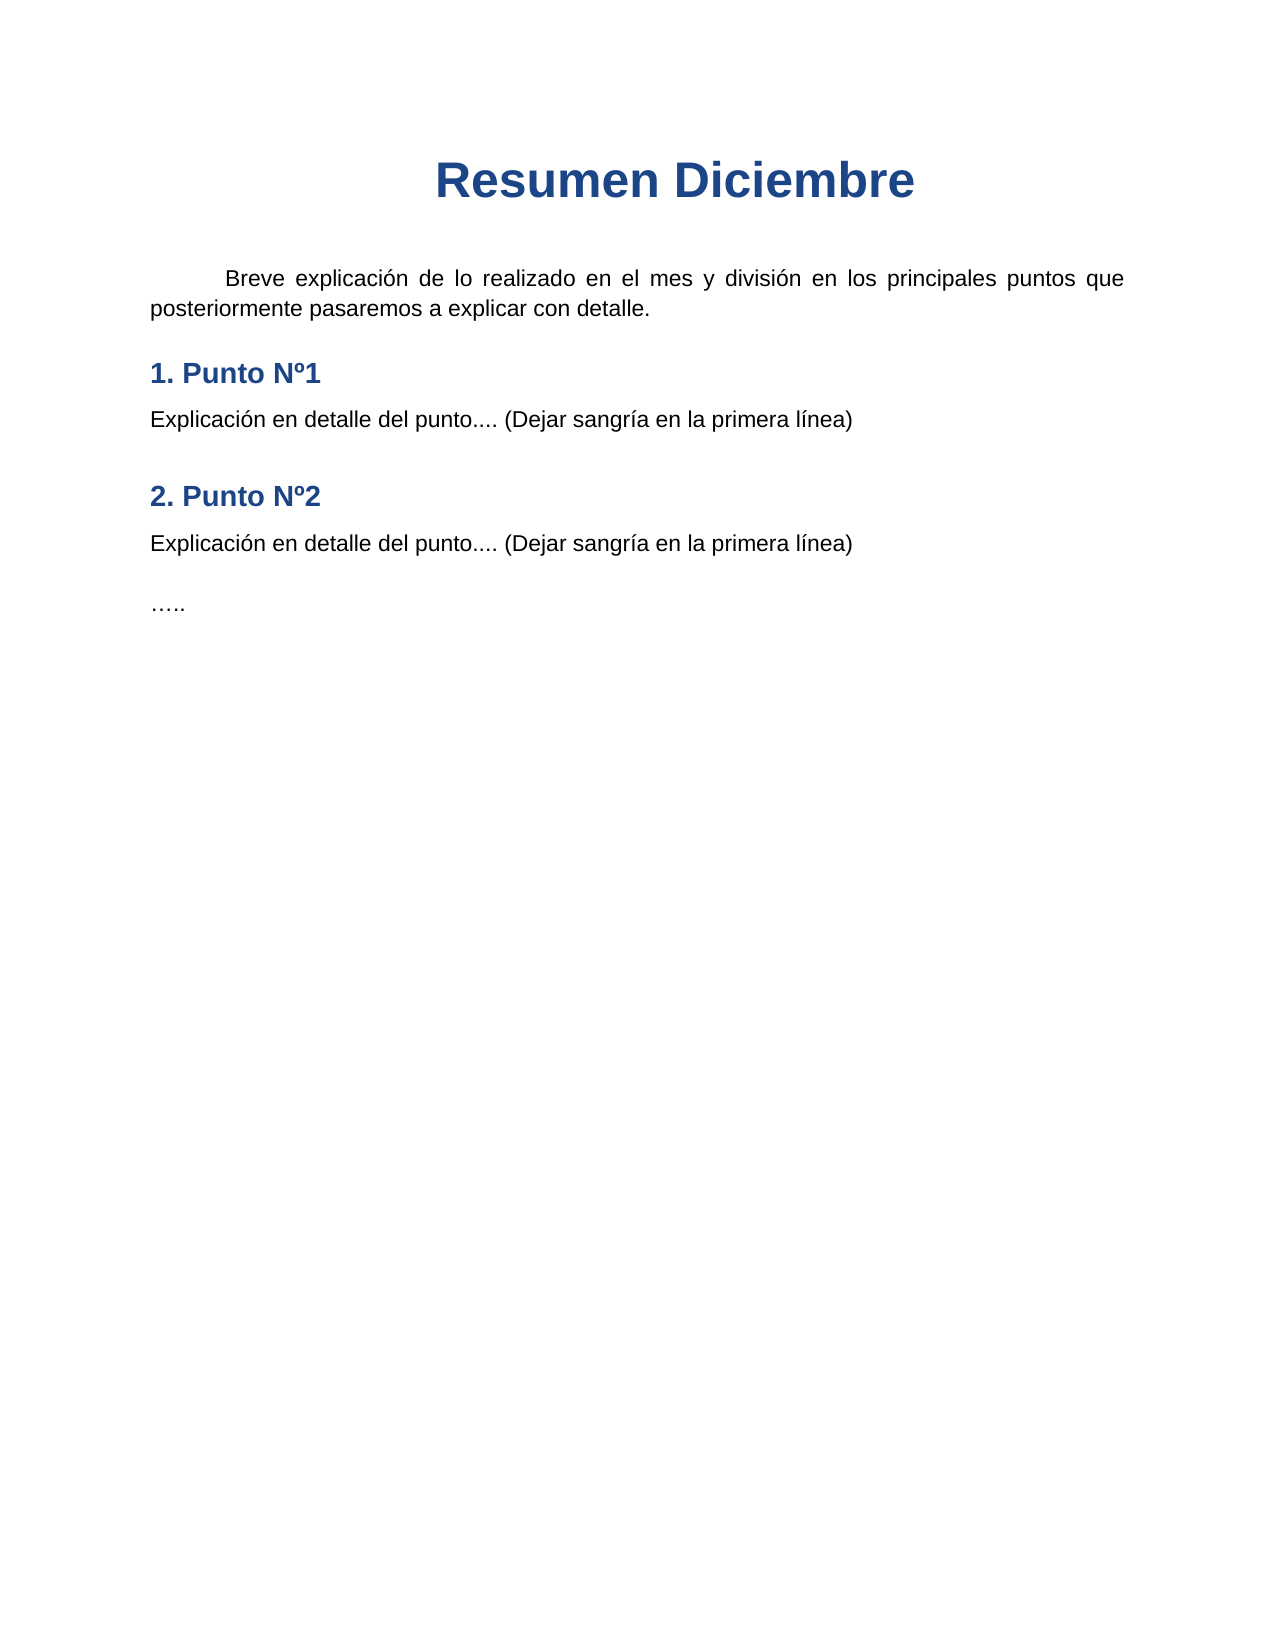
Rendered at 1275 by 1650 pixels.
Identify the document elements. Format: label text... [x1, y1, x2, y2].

text ….. [150, 590, 1125, 616]
text Explicación en detalle del punto.... (Dejar sangría en la primera línea) [150, 406, 1125, 432]
text Breve explicación de lo realizado en el mes y división en los principales puntos que posteriormente pasaremos a explicar con detalle. [150, 265, 1125, 322]
text 2. Punto Nº2 [150, 436, 1125, 513]
text Resumen Diciembre [150, 150, 1125, 207]
text 1. Punto Nº1 [150, 356, 1125, 389]
text Explicación en detalle del punto.... (Dejar sangría en la primera línea) [150, 529, 1125, 556]
